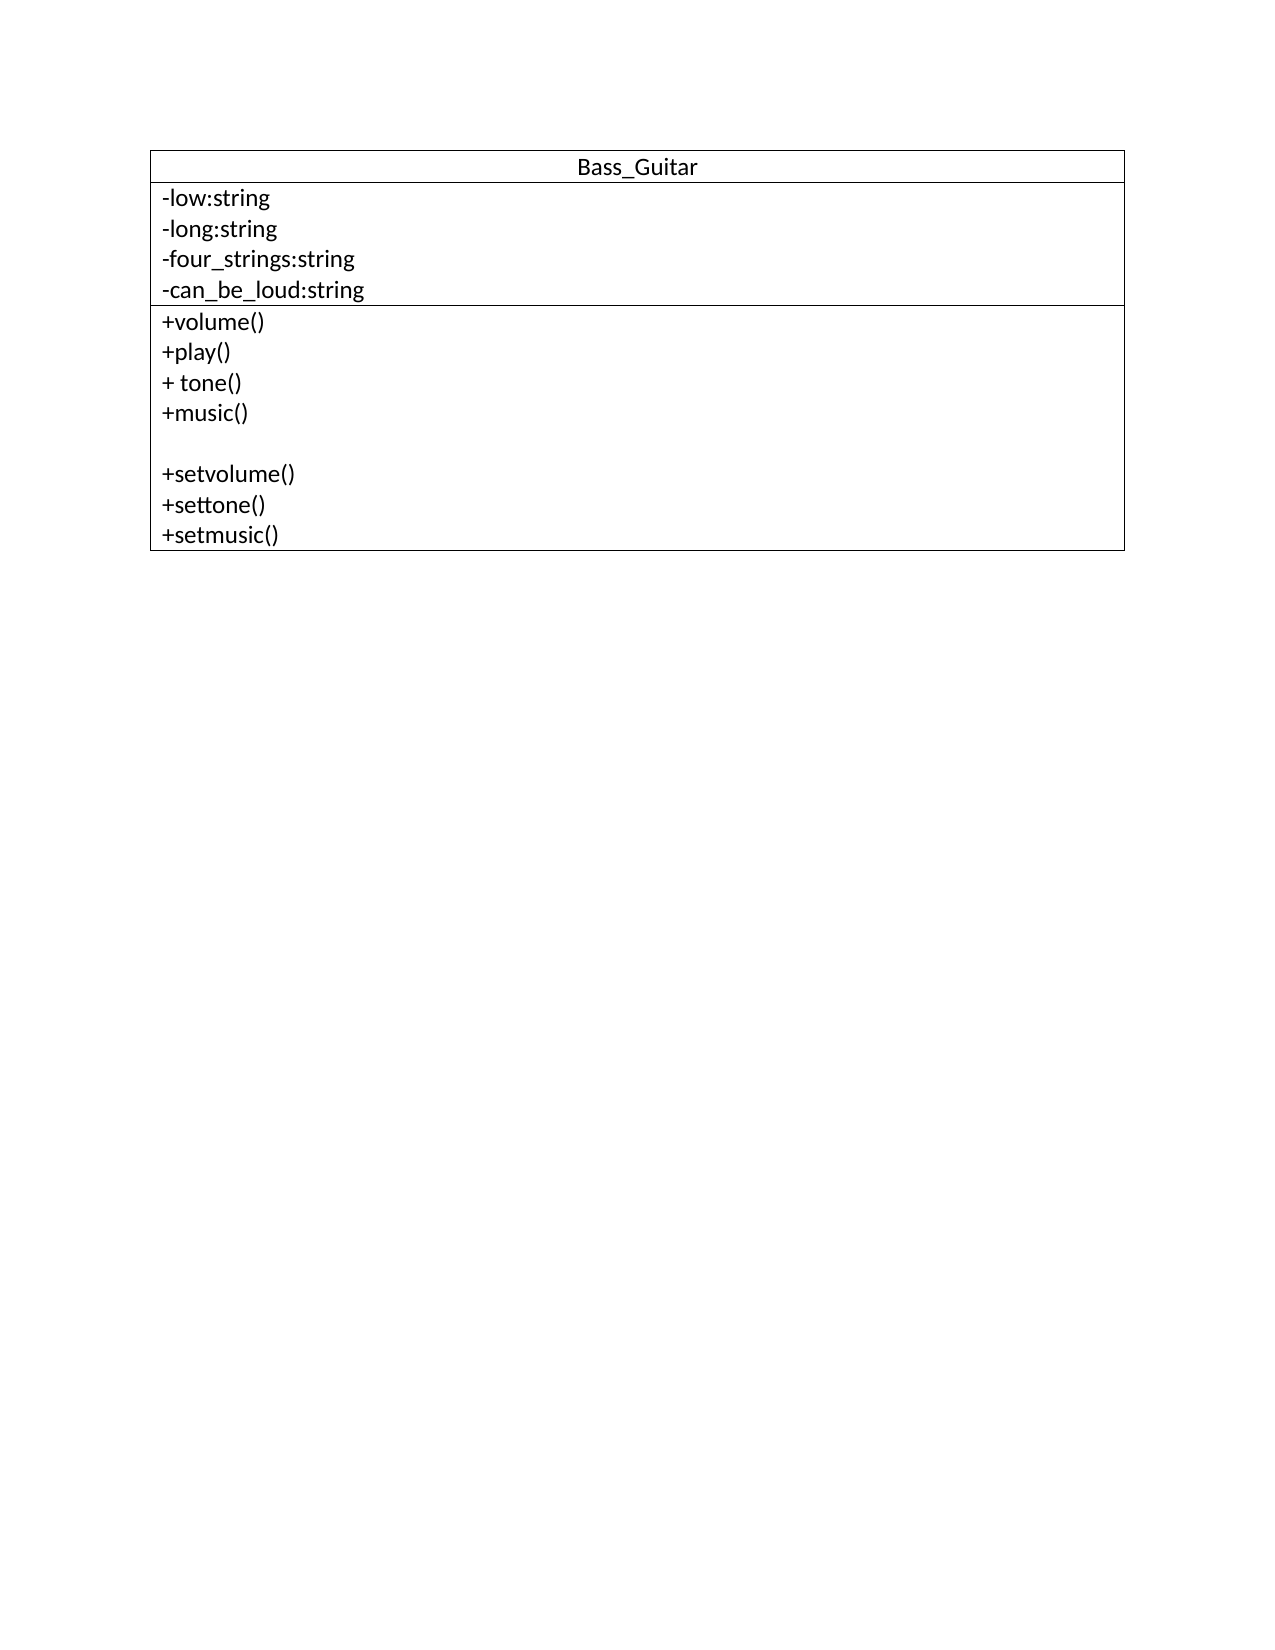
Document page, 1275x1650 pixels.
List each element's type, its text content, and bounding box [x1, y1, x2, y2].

table_cell +volume() +play() + tone() +music() +setvolume() +settone() +setmusic() [151, 306, 1124, 550]
table_header Bass_Guitar [151, 151, 1124, 182]
table_cell -low:string -long:string -four_strings:string -can_be_loud:string [151, 183, 1124, 305]
